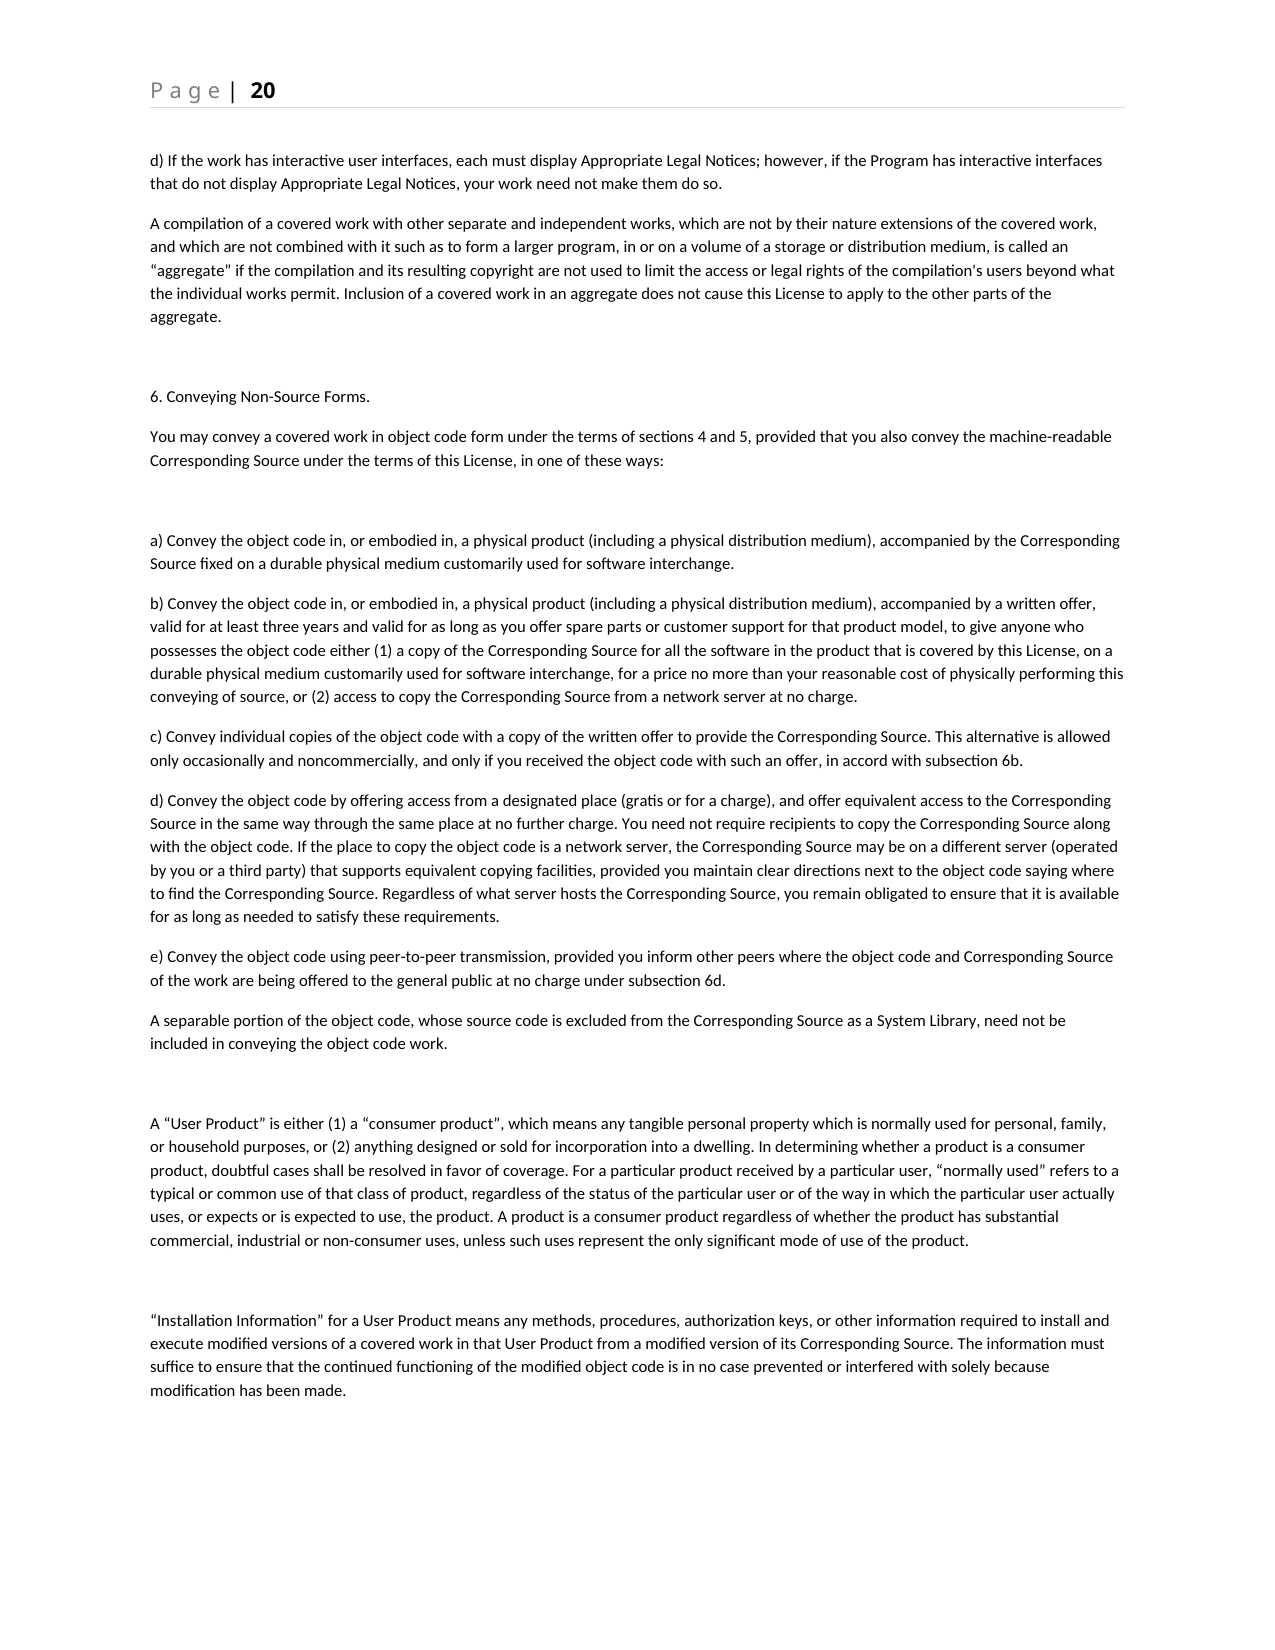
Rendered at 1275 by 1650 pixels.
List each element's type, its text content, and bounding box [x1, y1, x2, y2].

text e) Convey the object code using peer-to-peer transmission, provided you inform other peers where the object code and Corresponding Source of the work are being offered to the general public at no charge under subsection 6d. [150, 947, 1125, 990]
text b) Convey the object code in, or embodied in, a physical product (including a physical distribution medium), accompanied by a written offer, valid for at least three years and valid for as long as you offer spare parts or customer support for that product model, to give anyone who possesses the object code either (1) a copy of the Corresponding Source for all the software in the product that is covered by this License, on a durable physical medium customarily used for software interchange, for a price no more than your reasonable cost of physically performing this conveying of source, or (2) access to copy the Corresponding Source from a network server at no charge. [150, 593, 1125, 707]
text You may convey a covered work in object code form under the terms of sections 4 and 5, provided that you also convey the machine-readable Corresponding Source under the terms of this License, in one of these ways: [150, 427, 1125, 470]
text d) Convey the object code by offering access from a designated place (gratis or for a charge), and offer equivalent access to the Corresponding Source in the same way through the same place at no further charge. You need not require recipients to copy the Corresponding Source along with the object code. If the place to copy the object code is a network server, the Corresponding Source may be on a different server (operated by you or a third party) that supports equivalent copying facilities, provided you maintain clear directions next to the object code saying where to find the Corresponding Source. Regardless of what server hosts the Corresponding Source, you remain obligated to ensure that it is available for as long as needed to satisfy these requirements. [150, 790, 1125, 927]
text 6. Conveying Non-Source Forms. [150, 387, 1125, 407]
text A separable portion of the object code, whose source code is excluded from the Corresponding Source as a System Library, need not be included in conveying the object code work. [150, 1010, 1125, 1054]
text c) Convey individual copies of the object code with a copy of the written offer to provide the Corresponding Source. This alternative is allowed only occasionally and noncommercially, and only if you received the object code with such an offer, in accord with subsection 6b. [150, 727, 1125, 770]
text a) Convey the object code in, or embodied in, a physical product (including a physical distribution medium), accompanied by the Corresponding Source fixed on a durable physical medium customarily used for software interchange. [150, 530, 1125, 574]
text A “User Product” is either (1) a “consumer product”, which means any tangible personal property which is normally used for personal, family, or household purposes, or (2) anything designed or sold for incorporation into a dwelling. In determining whether a product is a consumer product, doubtful cases shall be resolved in favor of coverage. For a particular product received by a particular user, “normally used” refers to a typical or common use of that class of product, regardless of the status of the particular user or of the way in which the particular user actually uses, or expects or is expected to use, the product. A product is a consumer product regardless of whether the product has substantial commercial, industrial or non-consumer uses, unless such uses represent the only significant mode of use of the product. [150, 1113, 1125, 1250]
